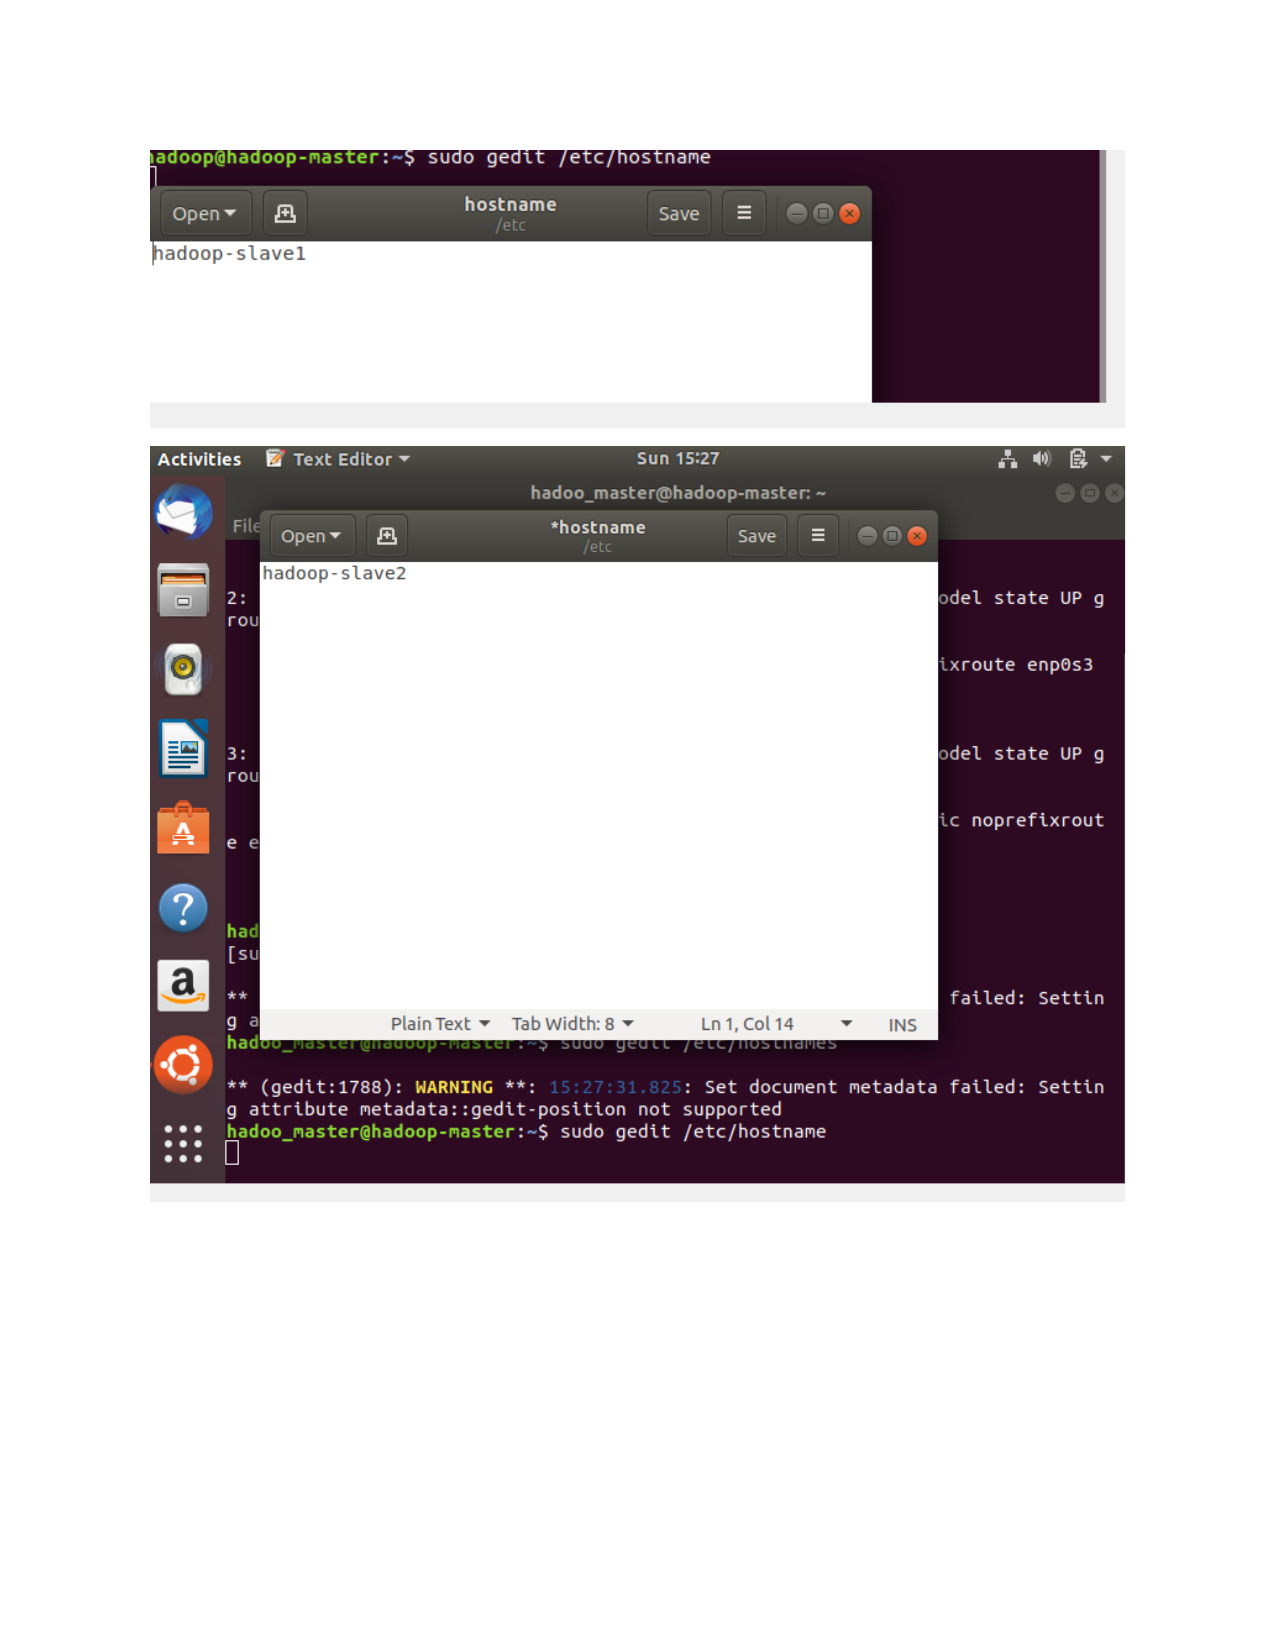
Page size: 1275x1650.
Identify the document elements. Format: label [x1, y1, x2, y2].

picture [150, 446, 1125, 1202]
picture [150, 150, 1125, 428]
